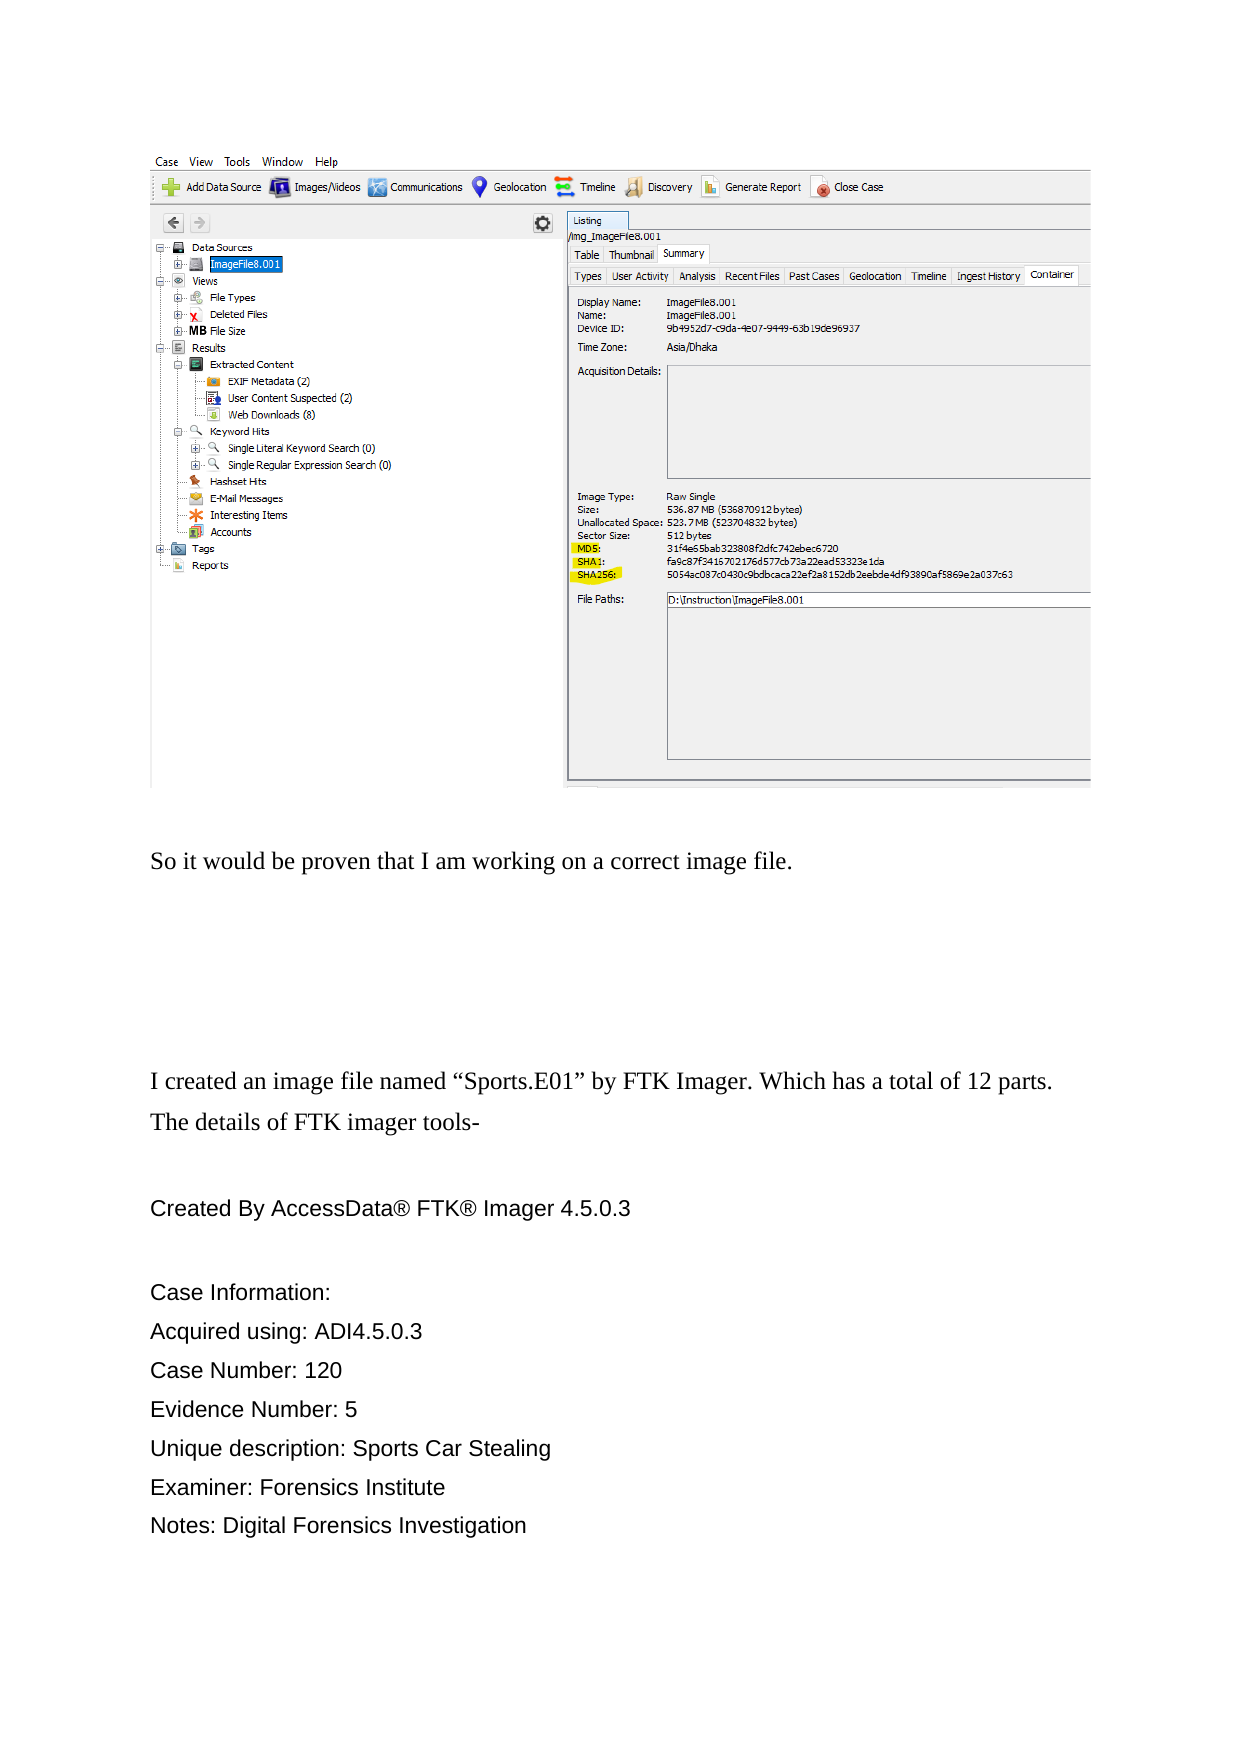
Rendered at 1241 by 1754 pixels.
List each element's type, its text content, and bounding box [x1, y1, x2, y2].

text Case Number: 120 [150, 1357, 1091, 1383]
text I created an image file named “Sports.E01” by FTK Imager. Which has a total of 12 parts. [150, 1066, 1091, 1095]
text Examiner: Forensics Institute [150, 1473, 1091, 1500]
text Created By AccessData® FTK® Imager 4.5.0.3 [150, 1194, 1091, 1221]
text Case Information: [150, 1279, 1091, 1306]
text Notes: Digital Forensics Investigation [150, 1512, 1091, 1539]
text Unique description: Sports Car Stealing [150, 1435, 1091, 1461]
text So it would be proven that I am working on a correct image file. [150, 846, 1091, 874]
text The details of FTK imager tools- [150, 1107, 1091, 1136]
text Evidence Number: 5 [150, 1396, 1091, 1422]
picture [150, 154, 1091, 788]
text Acquired using: ADI4.5.0.3 [150, 1318, 1091, 1344]
